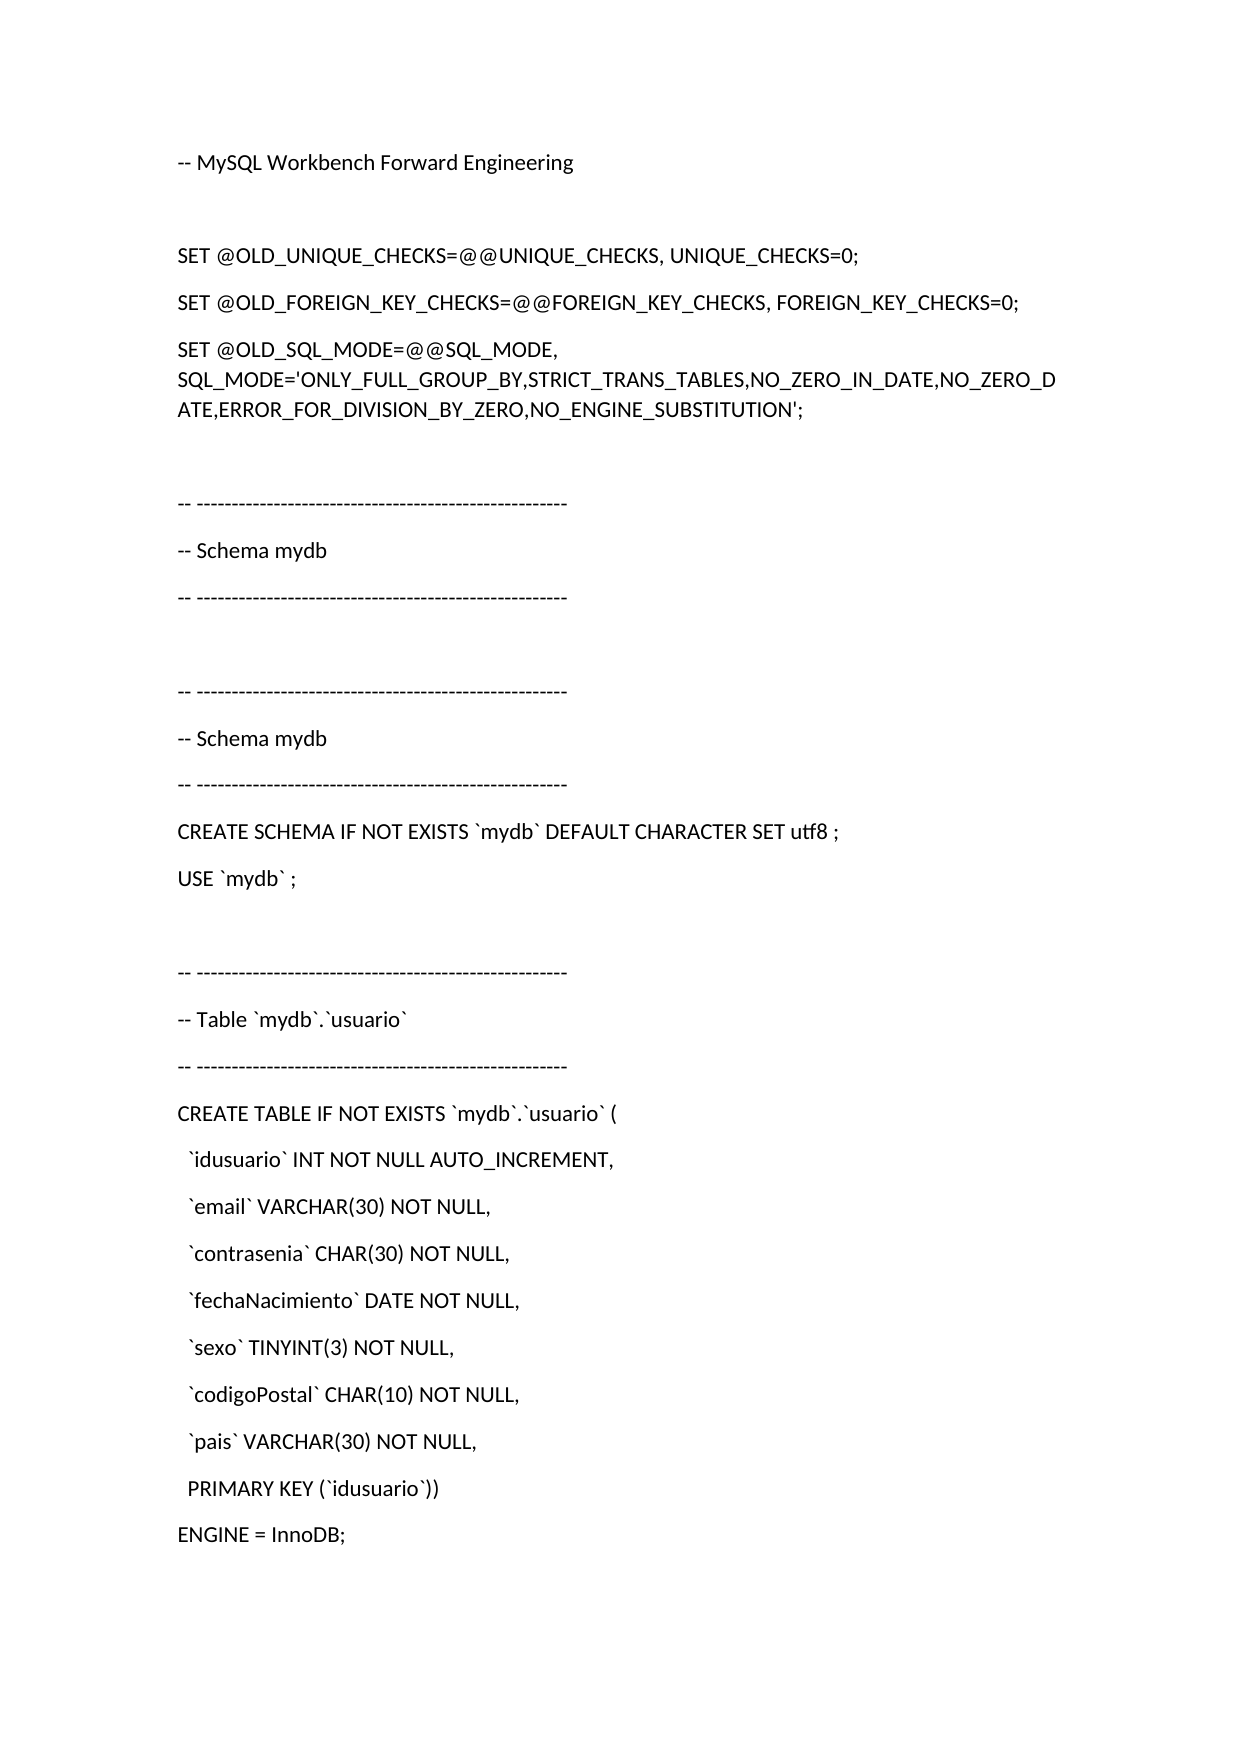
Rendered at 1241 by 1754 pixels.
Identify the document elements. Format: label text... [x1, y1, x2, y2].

text CREATE SCHEMA IF NOT EXISTS `mydb` DEFAULT CHARACTER SET utf8 ; [177, 817, 1063, 845]
text -- MySQL Workbench Forward Engineering [177, 148, 1063, 176]
text SET @OLD_FOREIGN_KEY_CHECKS=@@FOREIGN_KEY_CHECKS, FOREIGN_KEY_CHECKS=0; [177, 288, 1063, 316]
text -- Schema mydb [177, 536, 1063, 564]
text PRIMARY KEY (`idusuario`)) [177, 1474, 1063, 1502]
text SET @OLD_SQL_MODE=@@SQL_MODE, SQL_MODE='ONLY_FULL_GROUP_BY,STRICT_TRANS_TABLES,NO_ZERO_IN_DATE,NO_ZERO_DATE,ERROR_FOR_DIVISION_BY_ZERO,NO_ENGINE_SUBSTITUTION'; [177, 335, 1063, 423]
text -- ----------------------------------------------------- [177, 771, 1063, 798]
text `idusuario` INT NOT NULL AUTO_INCREMENT, [177, 1146, 1063, 1173]
text -- ----------------------------------------------------- [177, 958, 1063, 986]
text `sexo` TINYINT(3) NOT NULL, [177, 1333, 1063, 1361]
text -- ----------------------------------------------------- [177, 583, 1063, 611]
text `pais` VARCHAR(30) NOT NULL, [177, 1427, 1063, 1455]
text -- Table `mydb`.`usuario` [177, 1005, 1063, 1033]
text USE `mydb` ; [177, 864, 1063, 892]
text `email` VARCHAR(30) NOT NULL, [177, 1192, 1063, 1220]
text `fechaNacimiento` DATE NOT NULL, [177, 1286, 1063, 1314]
text SET @OLD_UNIQUE_CHECKS=@@UNIQUE_CHECKS, UNIQUE_CHECKS=0; [177, 241, 1063, 269]
text ENGINE = InnoDB; [177, 1521, 1063, 1548]
text CREATE TABLE IF NOT EXISTS `mydb`.`usuario` ( [177, 1099, 1063, 1127]
text -- ----------------------------------------------------- [177, 489, 1063, 517]
text -- ----------------------------------------------------- [177, 677, 1063, 705]
text -- ----------------------------------------------------- [177, 1052, 1063, 1080]
text `contrasenia` CHAR(30) NOT NULL, [177, 1239, 1063, 1267]
text `codigoPostal` CHAR(10) NOT NULL, [177, 1380, 1063, 1408]
text -- Schema mydb [177, 724, 1063, 752]
